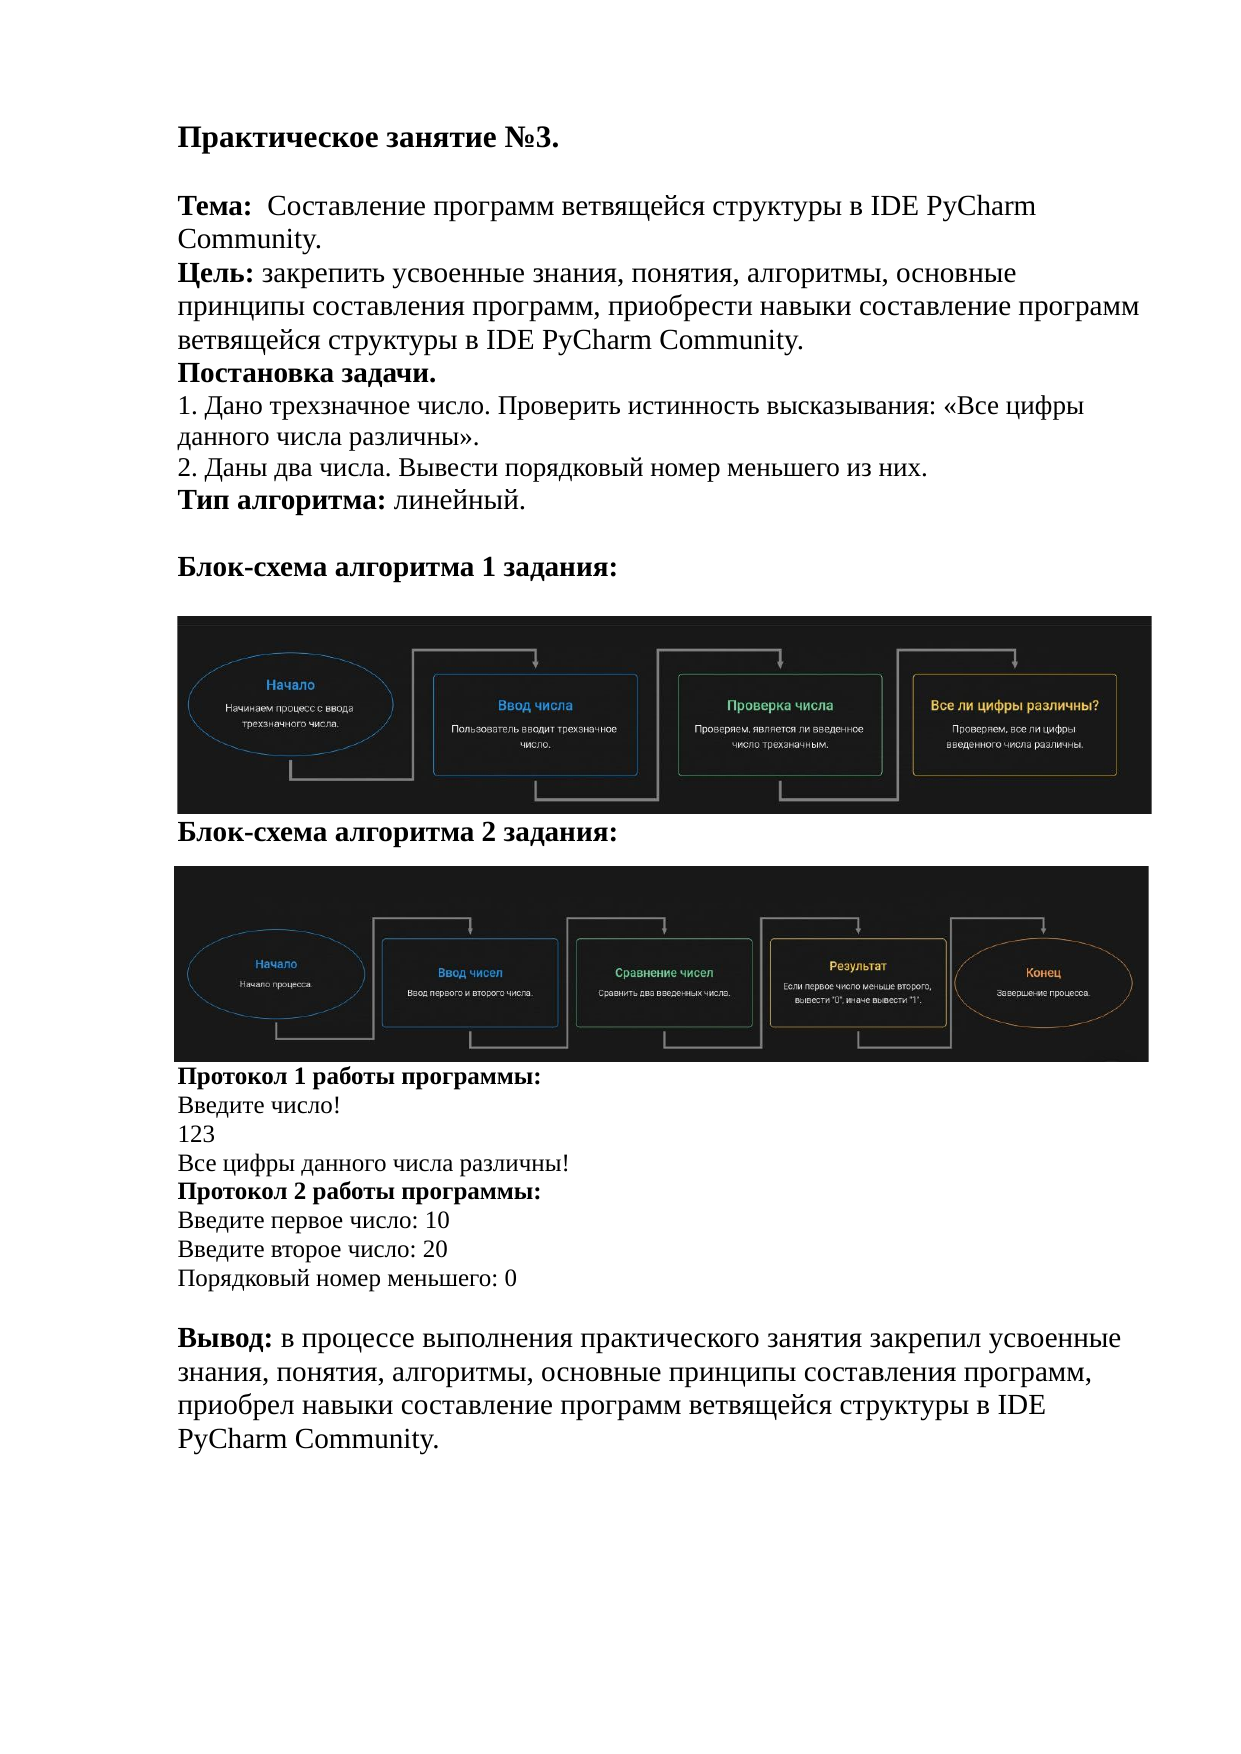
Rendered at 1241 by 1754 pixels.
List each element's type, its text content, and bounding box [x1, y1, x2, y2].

text Цель: закрепить усвоенные знания, понятия, алгоритмы, основные принципы составления программ, приобрести навыки составление программ ветвящейся структуры в IDE PyCharm Community. [177, 255, 1152, 355]
picture [177, 616, 1152, 814]
text Все цифры данного числа различны! [177, 1148, 1152, 1176]
text Протокол 2 работы программы: [177, 1176, 1152, 1205]
text Блок-схема алгоритма 2 задания: [177, 814, 1152, 847]
text Тема: Cоставление программ ветвящейся структуры в IDE PyCharm Community. [177, 188, 1152, 255]
text Введите второе число: 20 [177, 1234, 1152, 1263]
text Тип алгоритма: линейный. [177, 482, 1152, 516]
text Блок-схема алгоритма 1 задания: [177, 549, 1152, 583]
text Практическое занятие №3. [177, 118, 1152, 154]
text 1. Дано трехзначное число. Проверить истинность высказывания: «Все цифры данного числа различны». [177, 389, 1152, 451]
text 2. Даны два числа. Вывести порядковый номер меньшего из них. [177, 451, 1152, 482]
text Введите первое число: 10 [177, 1205, 1152, 1234]
text Постановка задачи. [177, 355, 1152, 389]
picture [174, 866, 1149, 1062]
text 123 [177, 1119, 1152, 1148]
text Вывод: в процессе выполнения практического занятия закрепил усвоенные знания, понятия, алгоритмы, основные принципы составления программ, приобрел навыки составление программ ветвящейся структуры в IDE PyCharm Community. [177, 1320, 1152, 1454]
text Порядковый номер меньшего: 0 [177, 1263, 1152, 1291]
text Введите число! [177, 1090, 1152, 1119]
